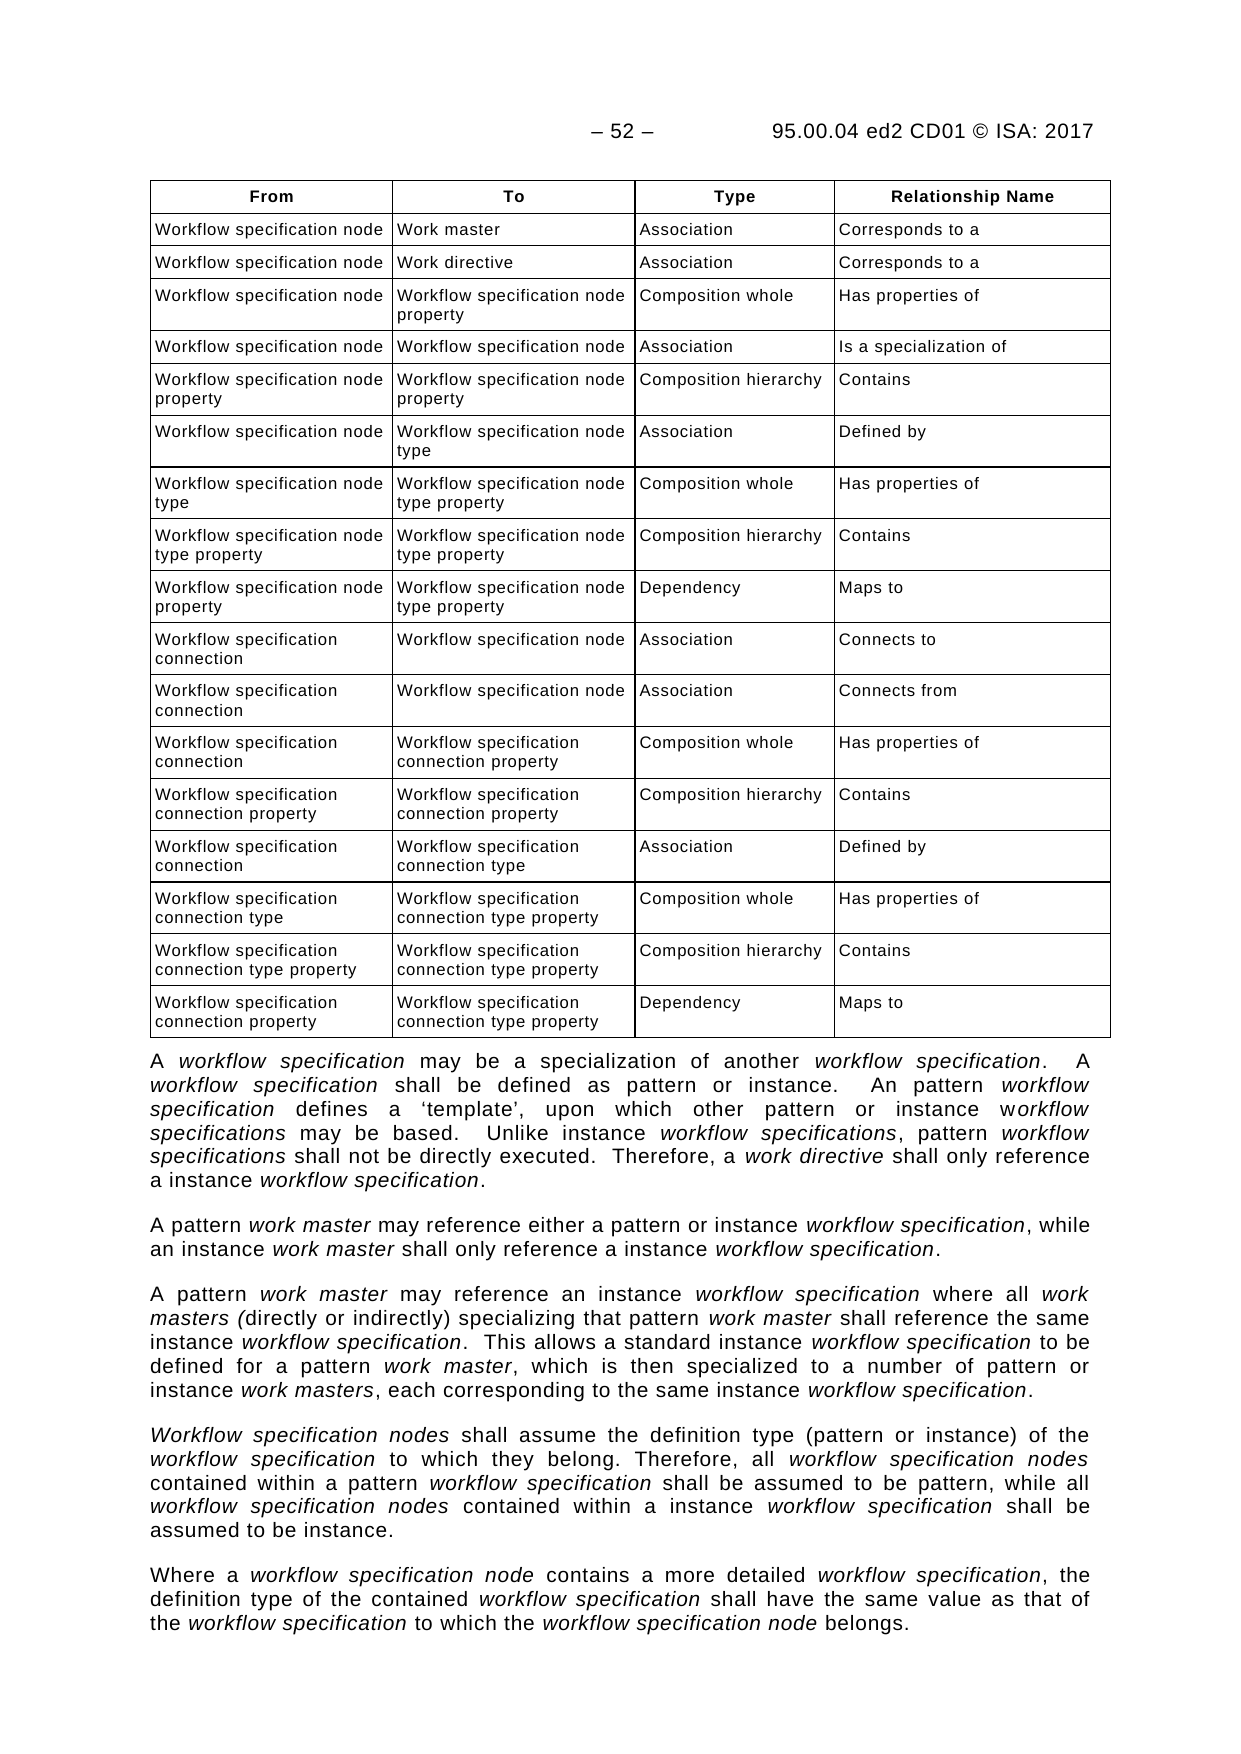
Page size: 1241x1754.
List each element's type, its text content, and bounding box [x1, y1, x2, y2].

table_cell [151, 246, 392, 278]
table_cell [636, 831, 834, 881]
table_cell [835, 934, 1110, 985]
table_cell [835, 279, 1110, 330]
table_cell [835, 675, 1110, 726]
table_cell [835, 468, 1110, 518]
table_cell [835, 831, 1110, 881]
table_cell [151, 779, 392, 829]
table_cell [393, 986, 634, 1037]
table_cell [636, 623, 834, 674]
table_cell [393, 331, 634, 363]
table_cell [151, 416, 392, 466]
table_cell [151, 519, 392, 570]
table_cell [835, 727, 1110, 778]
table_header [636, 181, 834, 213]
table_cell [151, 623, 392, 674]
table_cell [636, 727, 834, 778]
text Workflow specification nodes shall assume the definition type (pattern or instance) of the workflow specification to which they belong. Therefore, all workflow specification nodes contained within a pattern workflow specification shall be assumed to be pattern, while all workflow specification nodes contained within a instance workflow specification shall be assumed to be instance. [150, 1422, 1090, 1542]
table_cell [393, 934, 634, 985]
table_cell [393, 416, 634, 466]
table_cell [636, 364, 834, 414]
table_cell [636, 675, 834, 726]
text A pattern work master may reference either a pattern or instance workflow specification, while an instance work master shall only reference a instance workflow specification. [150, 1213, 1090, 1261]
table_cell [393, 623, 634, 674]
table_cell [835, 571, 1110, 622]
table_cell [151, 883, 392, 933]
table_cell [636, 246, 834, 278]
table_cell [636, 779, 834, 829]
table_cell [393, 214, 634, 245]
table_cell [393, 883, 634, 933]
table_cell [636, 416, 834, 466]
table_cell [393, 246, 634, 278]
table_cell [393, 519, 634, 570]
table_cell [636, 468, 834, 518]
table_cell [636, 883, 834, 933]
text Where a workflow specification node contains a more detailed workflow specification, the definition type of the contained workflow specification shall have the same value as that of the workflow specification to which the workflow specification node belongs. [150, 1563, 1090, 1635]
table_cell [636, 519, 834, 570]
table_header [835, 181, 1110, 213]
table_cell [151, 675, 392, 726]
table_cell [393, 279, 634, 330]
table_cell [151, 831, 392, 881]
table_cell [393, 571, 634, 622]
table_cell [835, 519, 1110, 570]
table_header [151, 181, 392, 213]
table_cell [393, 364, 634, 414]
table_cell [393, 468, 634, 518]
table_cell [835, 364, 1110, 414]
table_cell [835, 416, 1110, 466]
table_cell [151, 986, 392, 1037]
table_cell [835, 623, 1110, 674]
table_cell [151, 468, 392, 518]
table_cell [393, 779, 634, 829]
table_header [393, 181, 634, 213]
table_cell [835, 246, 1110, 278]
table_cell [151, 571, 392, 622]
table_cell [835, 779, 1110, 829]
text A workflow specification may be a specialization of another workflow specification. A workflow specification shall be defined as pattern or instance. An pattern workflow specification defines a ‘template’, upon which other pattern or instance workflow specifications may be based. Unlike instance workflow specifications, pattern workflow specifications shall not be directly executed. Therefore, a work directive shall only reference a instance workflow specification. [150, 1048, 1090, 1192]
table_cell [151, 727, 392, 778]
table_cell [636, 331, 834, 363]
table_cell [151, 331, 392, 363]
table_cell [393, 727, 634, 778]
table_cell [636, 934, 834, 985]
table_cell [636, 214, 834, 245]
text A pattern work master may reference an instance workflow specification where all work masters (directly or indirectly) specializing that pattern work master shall reference the same instance workflow specification. This allows a standard instance workflow specification to be defined for a pattern work master, which is then specialized to a number of pattern or instance work masters, each corresponding to the same instance workflow specification. [150, 1282, 1090, 1402]
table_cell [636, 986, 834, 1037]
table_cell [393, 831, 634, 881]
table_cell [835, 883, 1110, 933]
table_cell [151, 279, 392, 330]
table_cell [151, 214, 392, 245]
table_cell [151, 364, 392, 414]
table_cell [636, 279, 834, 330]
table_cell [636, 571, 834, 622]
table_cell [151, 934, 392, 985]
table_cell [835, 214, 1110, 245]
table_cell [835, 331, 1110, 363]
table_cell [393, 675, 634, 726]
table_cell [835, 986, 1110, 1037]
